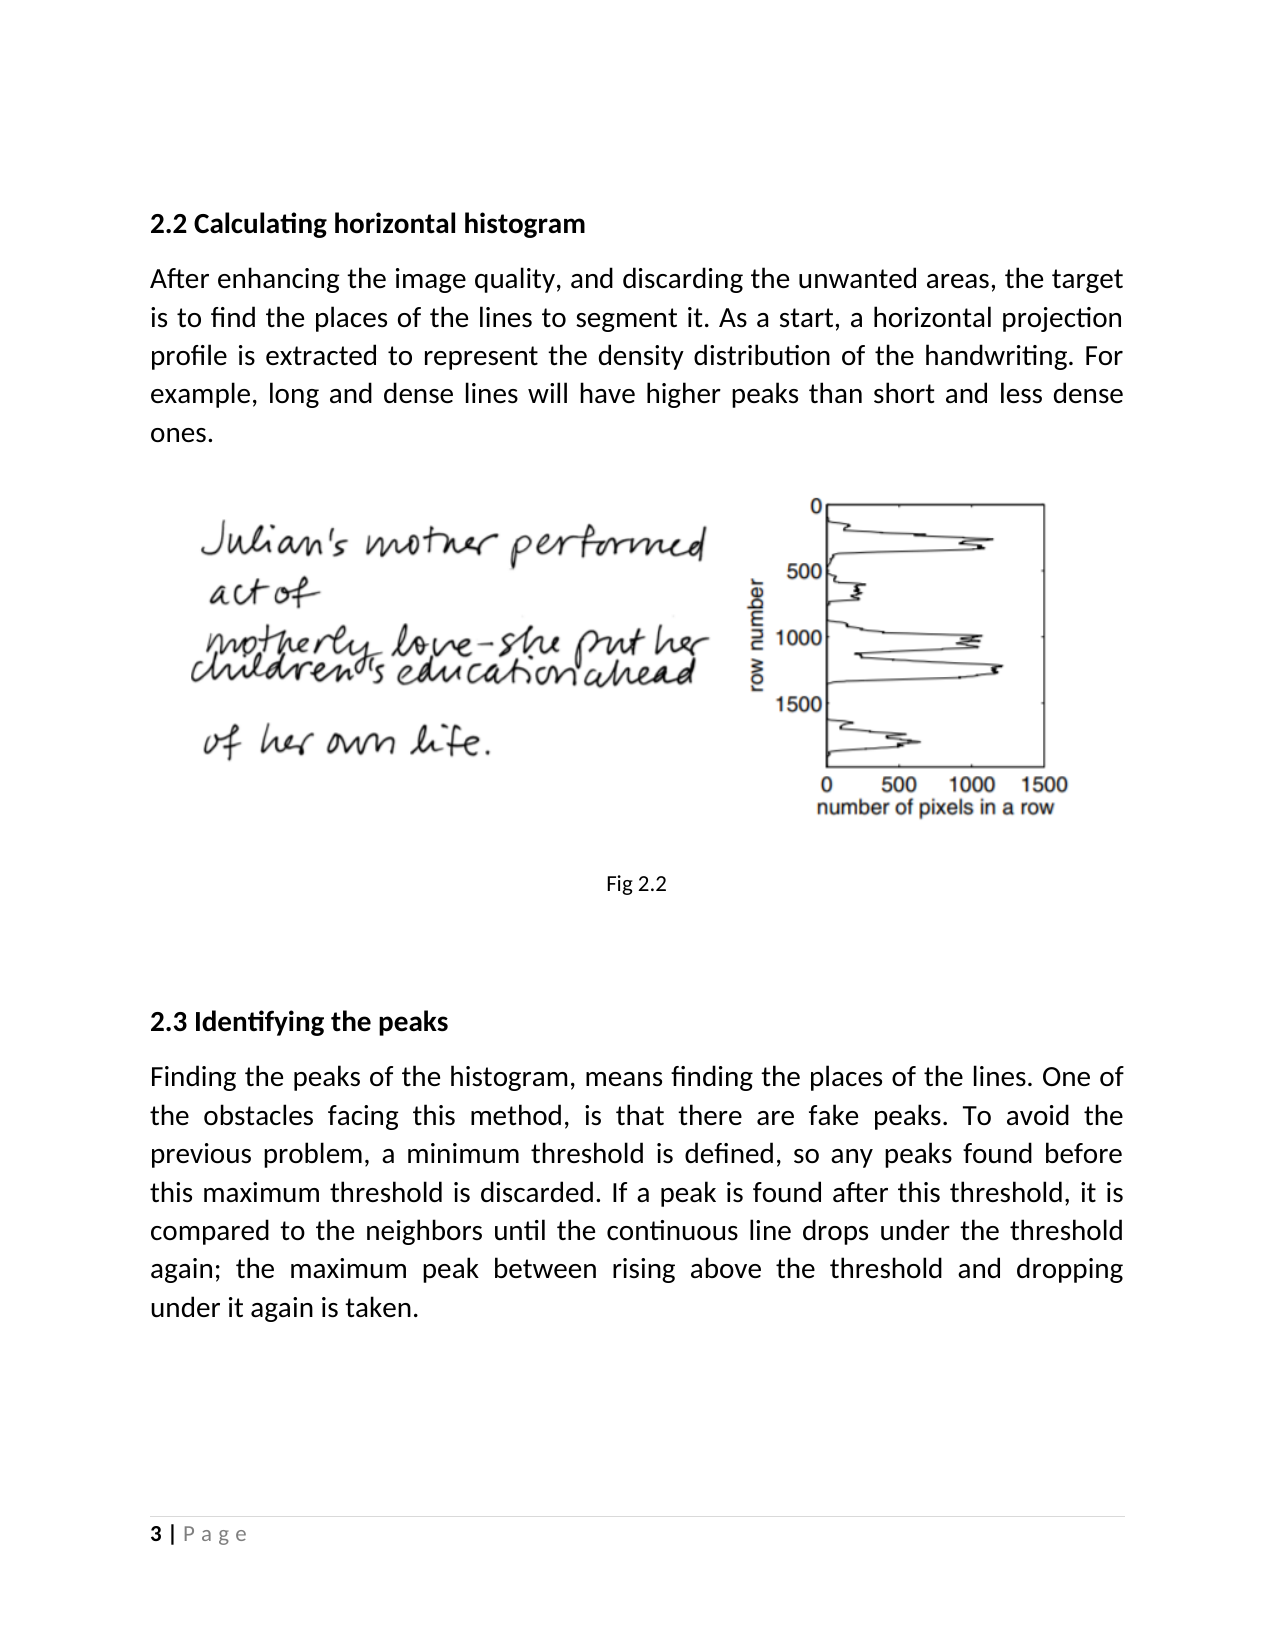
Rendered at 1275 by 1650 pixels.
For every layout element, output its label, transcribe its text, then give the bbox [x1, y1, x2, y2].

text 2.2 Calculating horizontal histogram [150, 205, 1125, 241]
picture [150, 468, 1121, 859]
text 2.3 Identifying the peaks [150, 1003, 1125, 1039]
text After enhancing the image quality, and discarding the unwanted areas, the target is to find the places of the lines to segment it. As a start, a horizontal projection profile is extracted to represent the density distribution of the handwriting. For example, long and dense lines will have higher peaks than short and less dense ones. [150, 260, 1125, 449]
text Finding the peaks of the histogram, means finding the places of the lines. One of the obstacles facing this method, is that there are fake peaks. To avoid the previous problem, a minimum threshold is defined, so any peaks found before this maximum threshold is discarded. If a peak is found after this threshold, it is compared to the neighbors until the continuous line drops under the threshold again; the maximum peak between rising above the threshold and dropping under it again is taken. [150, 1058, 1125, 1324]
